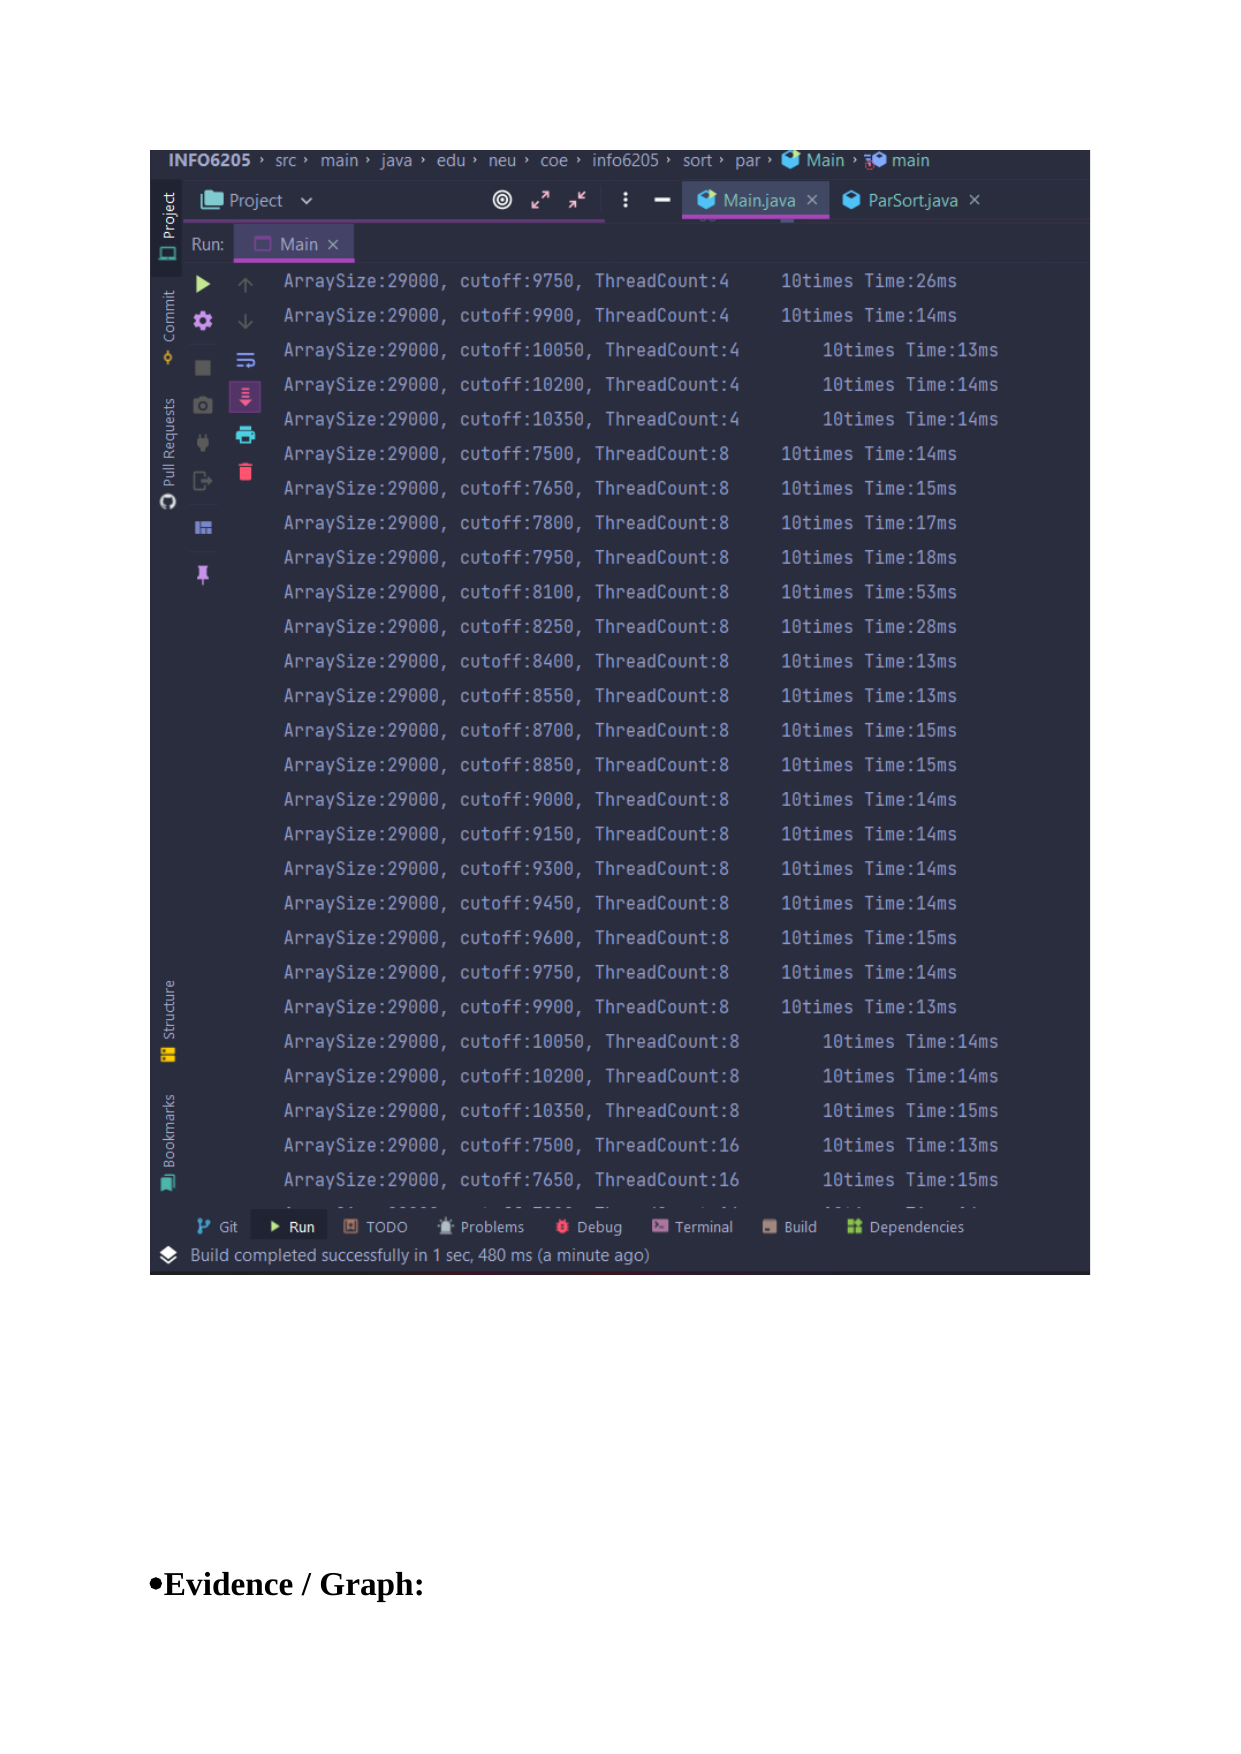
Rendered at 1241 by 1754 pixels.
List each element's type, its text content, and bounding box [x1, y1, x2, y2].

text Evidence / Graph: [150, 1564, 1090, 1602]
picture [150, 150, 1091, 1275]
